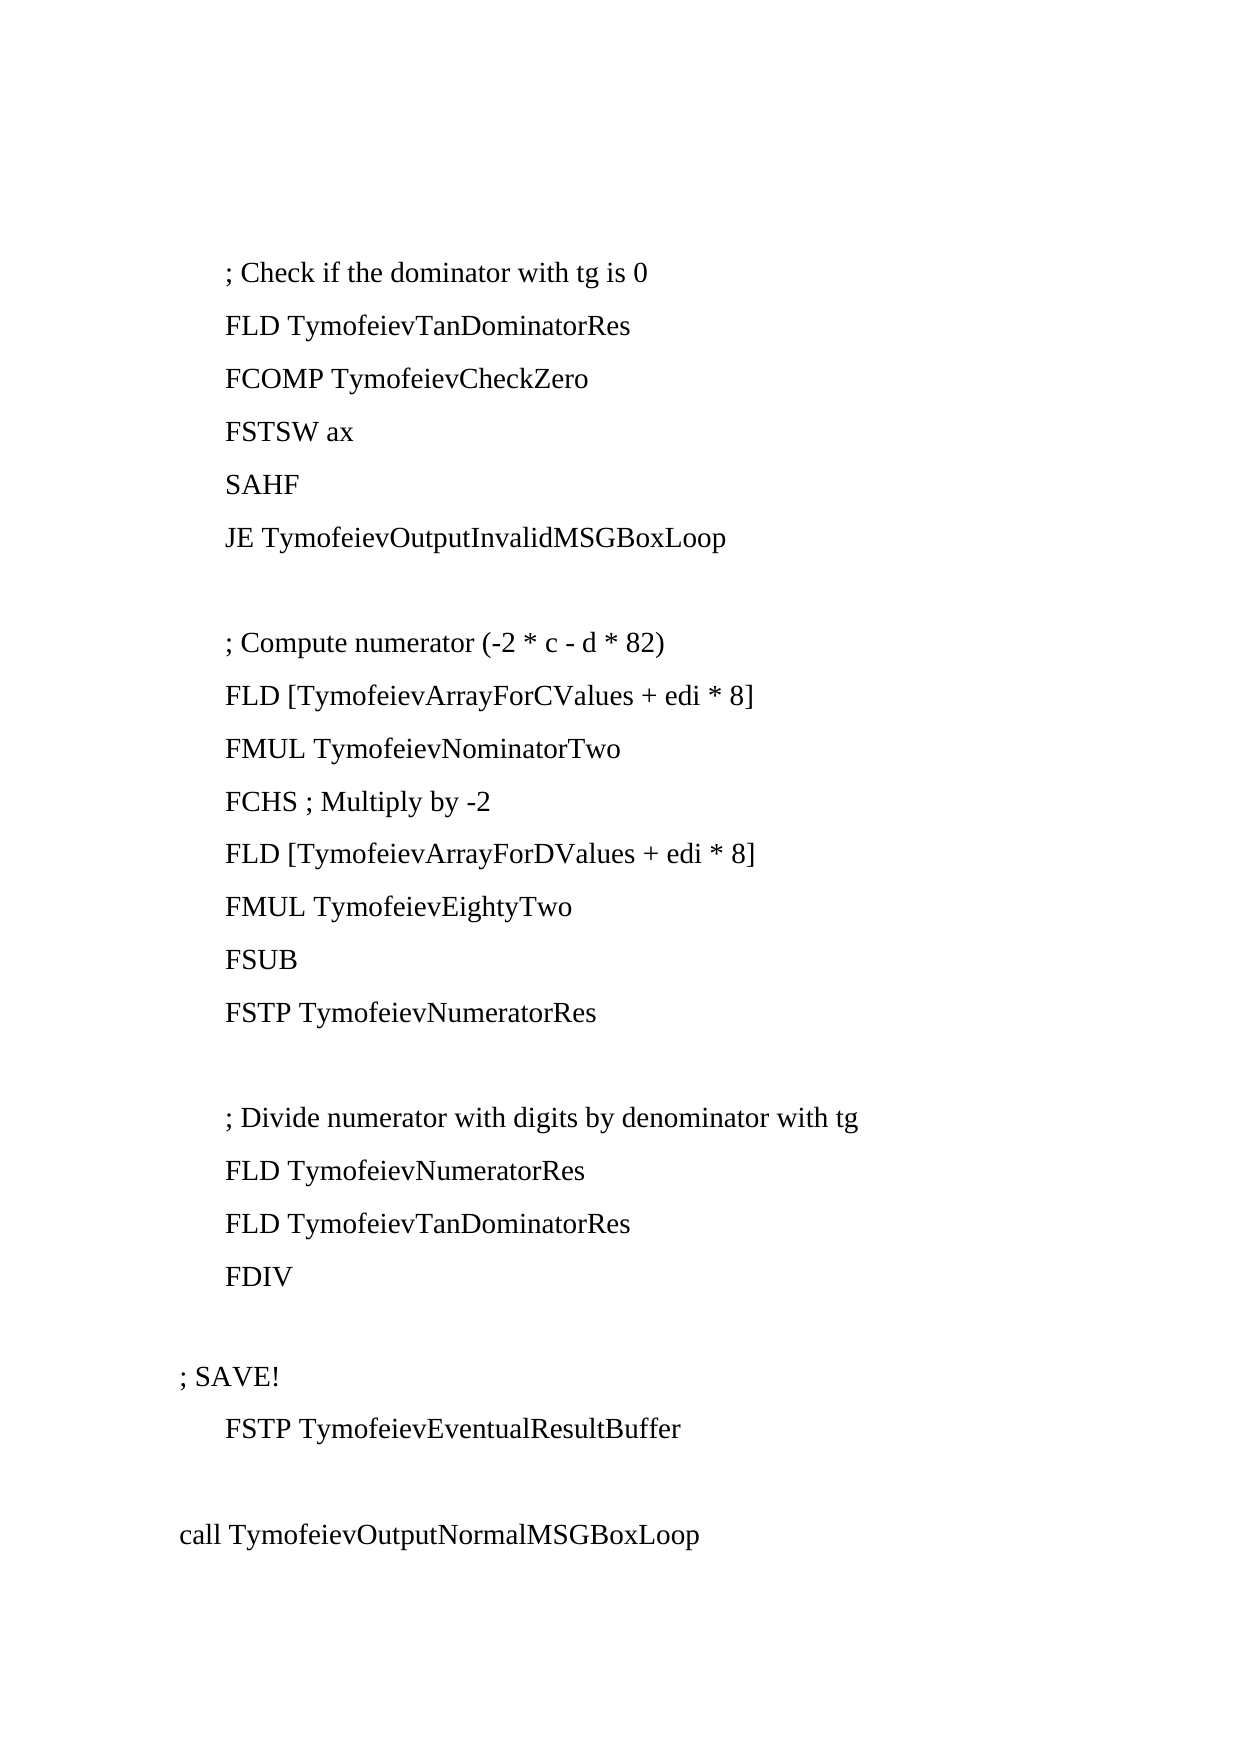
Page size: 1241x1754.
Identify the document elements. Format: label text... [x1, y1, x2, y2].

text FLD TymofeievTanDominatorRes [150, 1206, 1090, 1240]
text FSUB [150, 942, 1090, 976]
text call TymofeievOutputNormalMSGBoxLoop [150, 1517, 1090, 1551]
text FLD TymofeievTanDominatorRes [150, 308, 1090, 342]
text FSTSW ax [150, 414, 1090, 448]
text FMUL TymofeievEightyTwo [150, 889, 1090, 923]
text FSTP TymofeievNumeratorRes [150, 995, 1090, 1028]
text ; Compute numerator (-2 * c - d * 82) [150, 625, 1090, 659]
text FLD [TymofeievArrayForDValues + edi * 8] [150, 837, 1090, 870]
text FMUL TymofeievNominatorTwo [150, 731, 1090, 764]
text JE TymofeievOutputInvalidMSGBoxLoop [150, 520, 1090, 553]
text ; Check if the dominator with tg is 0 [150, 256, 1090, 289]
text FLD [TymofeievArrayForCValues + edi * 8] [150, 678, 1090, 712]
text FCOMP TymofeievCheckZero [150, 361, 1090, 395]
text ; Divide numerator with digits by denominator with tg [150, 1101, 1090, 1134]
text FCHS ; Multiply by -2 [150, 784, 1090, 817]
text ; SAVE! [150, 1359, 1090, 1392]
text FLD TymofeievNumeratorRes [150, 1153, 1090, 1187]
text FSTP TymofeievEventualResultBuffer [150, 1412, 1090, 1445]
text SAHF [150, 467, 1090, 500]
text FDIV [150, 1259, 1090, 1293]
